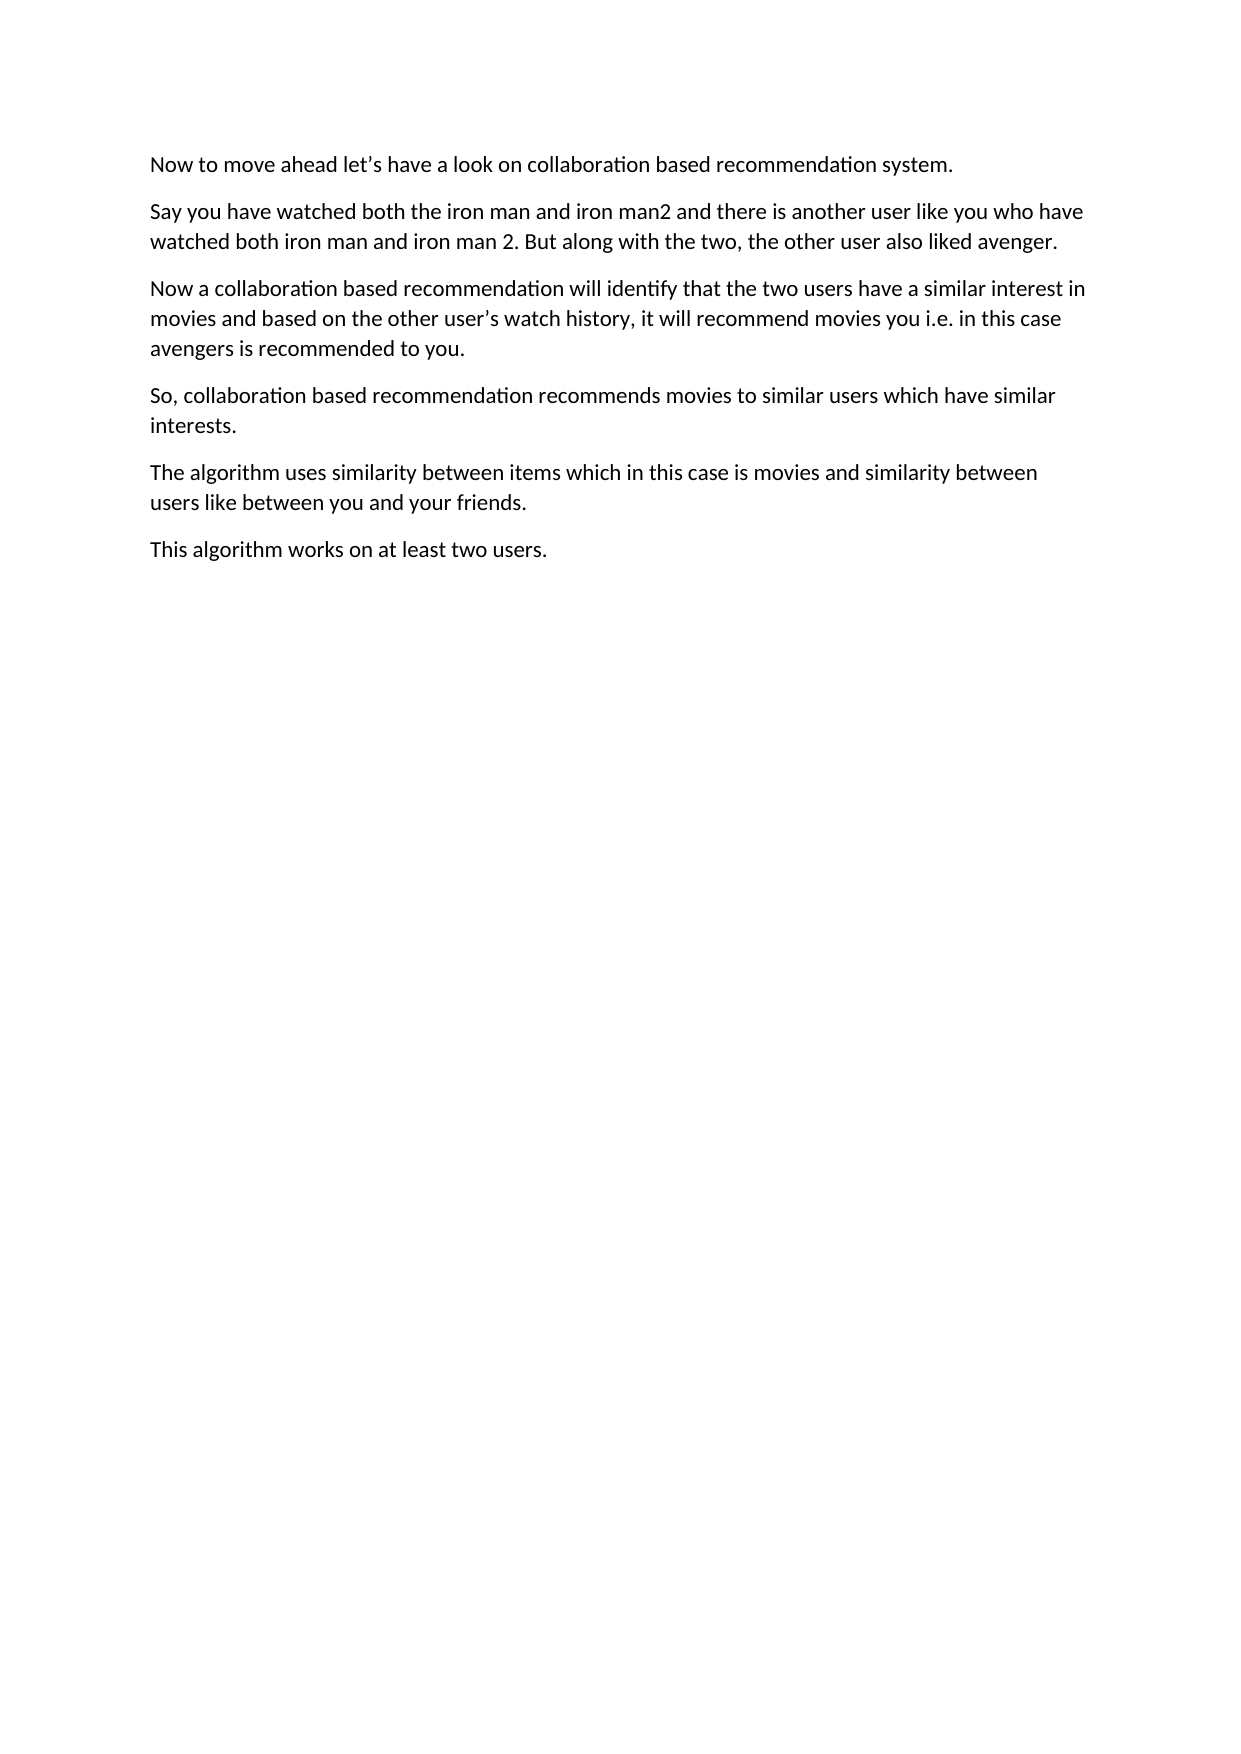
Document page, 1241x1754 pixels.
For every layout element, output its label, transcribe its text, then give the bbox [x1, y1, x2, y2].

text So, collaboration based recommendation recommends movies to similar users which have similar interests. [150, 381, 1090, 439]
text The algorithm uses similarity between items which in this case is movies and similarity between users like between you and your friends. [150, 458, 1090, 517]
text This algorithm works on at least two users. [150, 535, 1090, 563]
text Now to move ahead let’s have a look on collaboration based recommendation system. [150, 150, 1090, 178]
text Now a collaboration based recommendation will identify that the two users have a similar interest in movies and based on the other user’s watch history, it will recommend movies you i.e. in this case avengers is recommended to you. [150, 274, 1090, 362]
text Say you have watched both the iron man and iron man2 and there is another user like you who have watched both iron man and iron man 2. But along with the two, the other user also liked avenger. [150, 197, 1090, 255]
